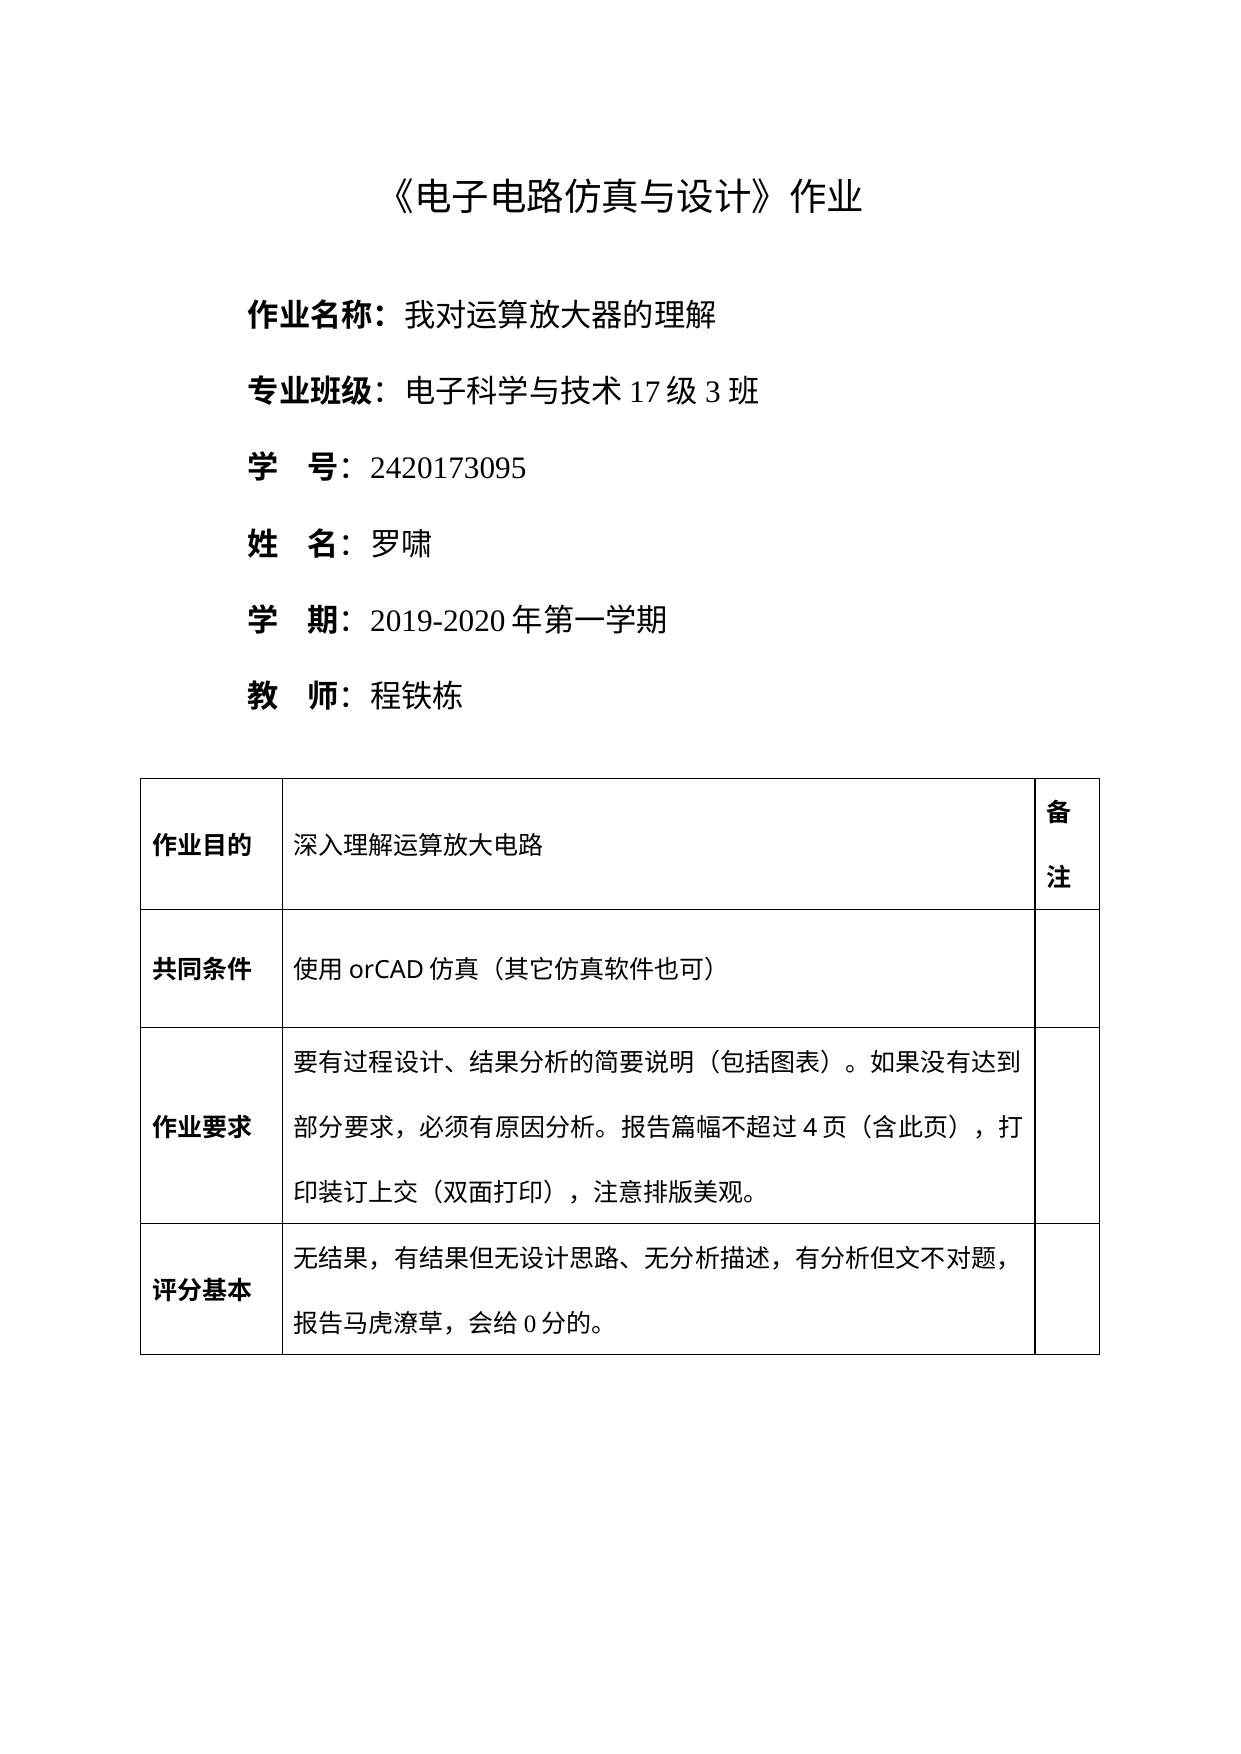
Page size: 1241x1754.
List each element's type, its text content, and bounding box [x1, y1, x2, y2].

table_header 作业目的 [141, 779, 282, 908]
text 专业班级：电子科学与技术17级 3 班 [248, 356, 1092, 421]
table_cell 作业要求 [141, 1028, 282, 1223]
table_cell 共同条件 [141, 910, 282, 1027]
text 《电子电路仿真与设计》作业 [148, 162, 1092, 227]
text 姓 名：罗啸 [248, 509, 1092, 574]
table_header 备注 [1036, 779, 1099, 908]
table_cell 无结果，有结果但无设计思路、无分析描述，有分析但文不对题，报告马虎潦草，会给0分的。 [283, 1224, 1034, 1354]
table_cell [1036, 1224, 1099, 1354]
table_cell [1036, 910, 1099, 1027]
table_cell 要有过程设计、结果分析的简要说明（包括图表）。如果没有达到部分要求，必须有原因分析。报告篇幅不超过4页（含此页），打印装订上交（双面打印），注意排版美观。 [283, 1028, 1034, 1223]
table_header 深入理解运算放大电路 [283, 779, 1034, 908]
text 学 期：2019-2020年第一学期 [248, 585, 1092, 650]
text 学 号：2420173095 [248, 433, 1092, 498]
table_cell [1036, 1028, 1099, 1223]
text 作业名称：我对运算放大器的理解 [248, 280, 1092, 345]
table_cell 评分基本 [141, 1224, 282, 1354]
text 教 师：程铁栋 [248, 661, 1092, 726]
table_cell 使用orCAD仿真（其它仿真软件也可） [283, 910, 1034, 1027]
